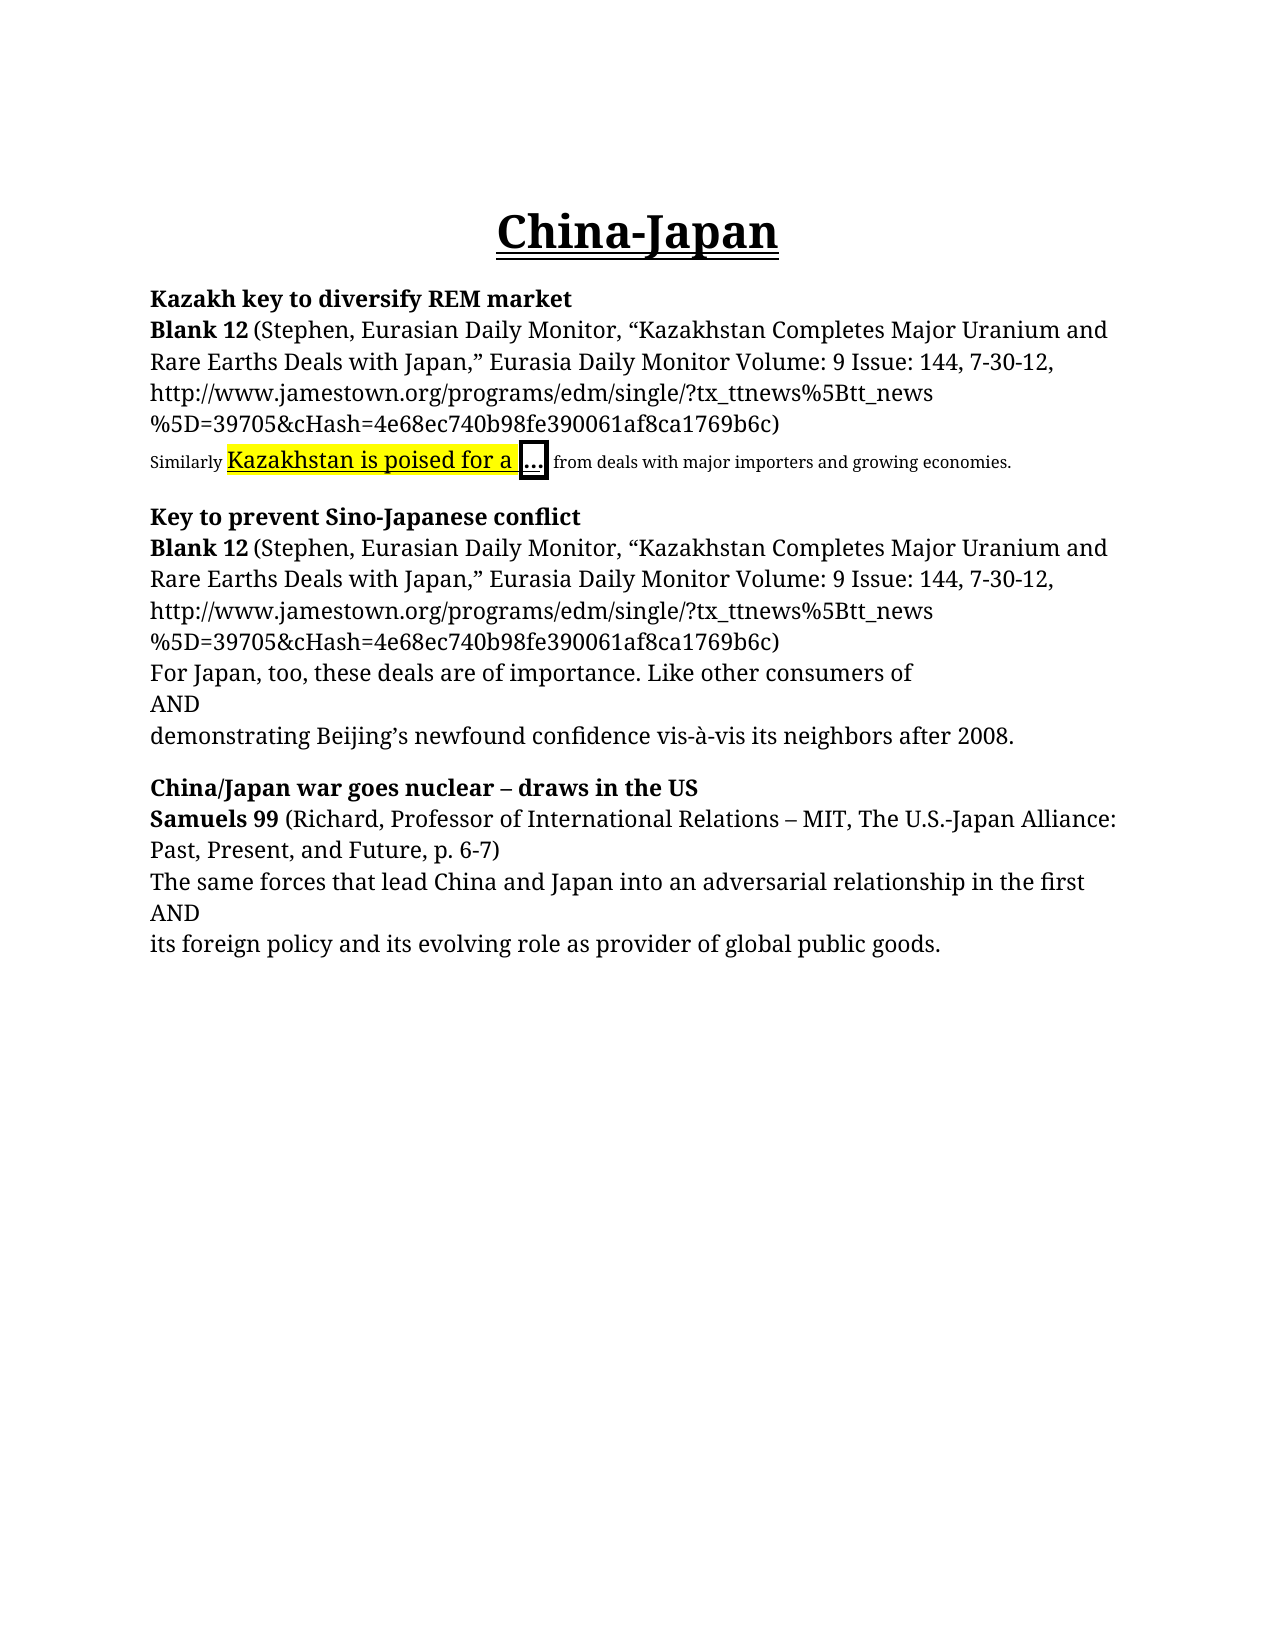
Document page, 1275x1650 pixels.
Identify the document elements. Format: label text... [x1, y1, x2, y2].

text Blank 12 (Stephen, Eurasian Daily Monitor, “Kazakhstan Completes Major Uranium and Rare Earths Deals with Japan,” Eurasia Daily Monitor Volume: 9 Issue: 144, 7-30-12, http://www.jamestown.org/programs/edm/single/?tx_ttnews%5Btt_news%5D=39705&cHash=4e68ec740b98fe390061af8ca1769b6c) [150, 314, 1125, 439]
subtitle China-Japan [150, 200, 1125, 262]
text Samuels 99 (Richard, Professor of International Relations – MIT, The U.S.-Japan Alliance: Past, Present, and Future, p. 6-7) [150, 803, 1125, 866]
text demonstrating Beijing’s newfound confidence vis-à-vis its neighbors after 2008. [150, 720, 1125, 751]
text For Japan, too, these deals are of importance. Like other consumers of [150, 657, 1125, 688]
subtitle China/Japan war goes nuclear – draws in the US [150, 772, 1125, 803]
text its foreign policy and its evolving role as provider of global public goods. [150, 928, 1125, 959]
text Similarly Kazakhstan is poised for a … from deals with major importers and growing economies. [549, 439, 1125, 480]
text AND [150, 688, 1125, 720]
text Similarly Kazakhstan is poised for a … from deals with major importers and growing economies. [150, 439, 548, 480]
text The same forces that lead China and Japan into an adversarial relationship in the first [150, 866, 1125, 897]
text Blank 12 (Stephen, Eurasian Daily Monitor, “Kazakhstan Completes Major Uranium and Rare Earths Deals with Japan,” Eurasia Daily Monitor Volume: 9 Issue: 144, 7-30-12, http://www.jamestown.org/programs/edm/single/?tx_ttnews%5Btt_news%5D=39705&cHash=4e68ec740b98fe390061af8ca1769b6c) [150, 532, 1125, 657]
subtitle Kazakh key to diversify REM market [150, 283, 1125, 314]
text AND [150, 897, 1125, 928]
subtitle Key to prevent Sino-Japanese conflict [150, 501, 1125, 532]
